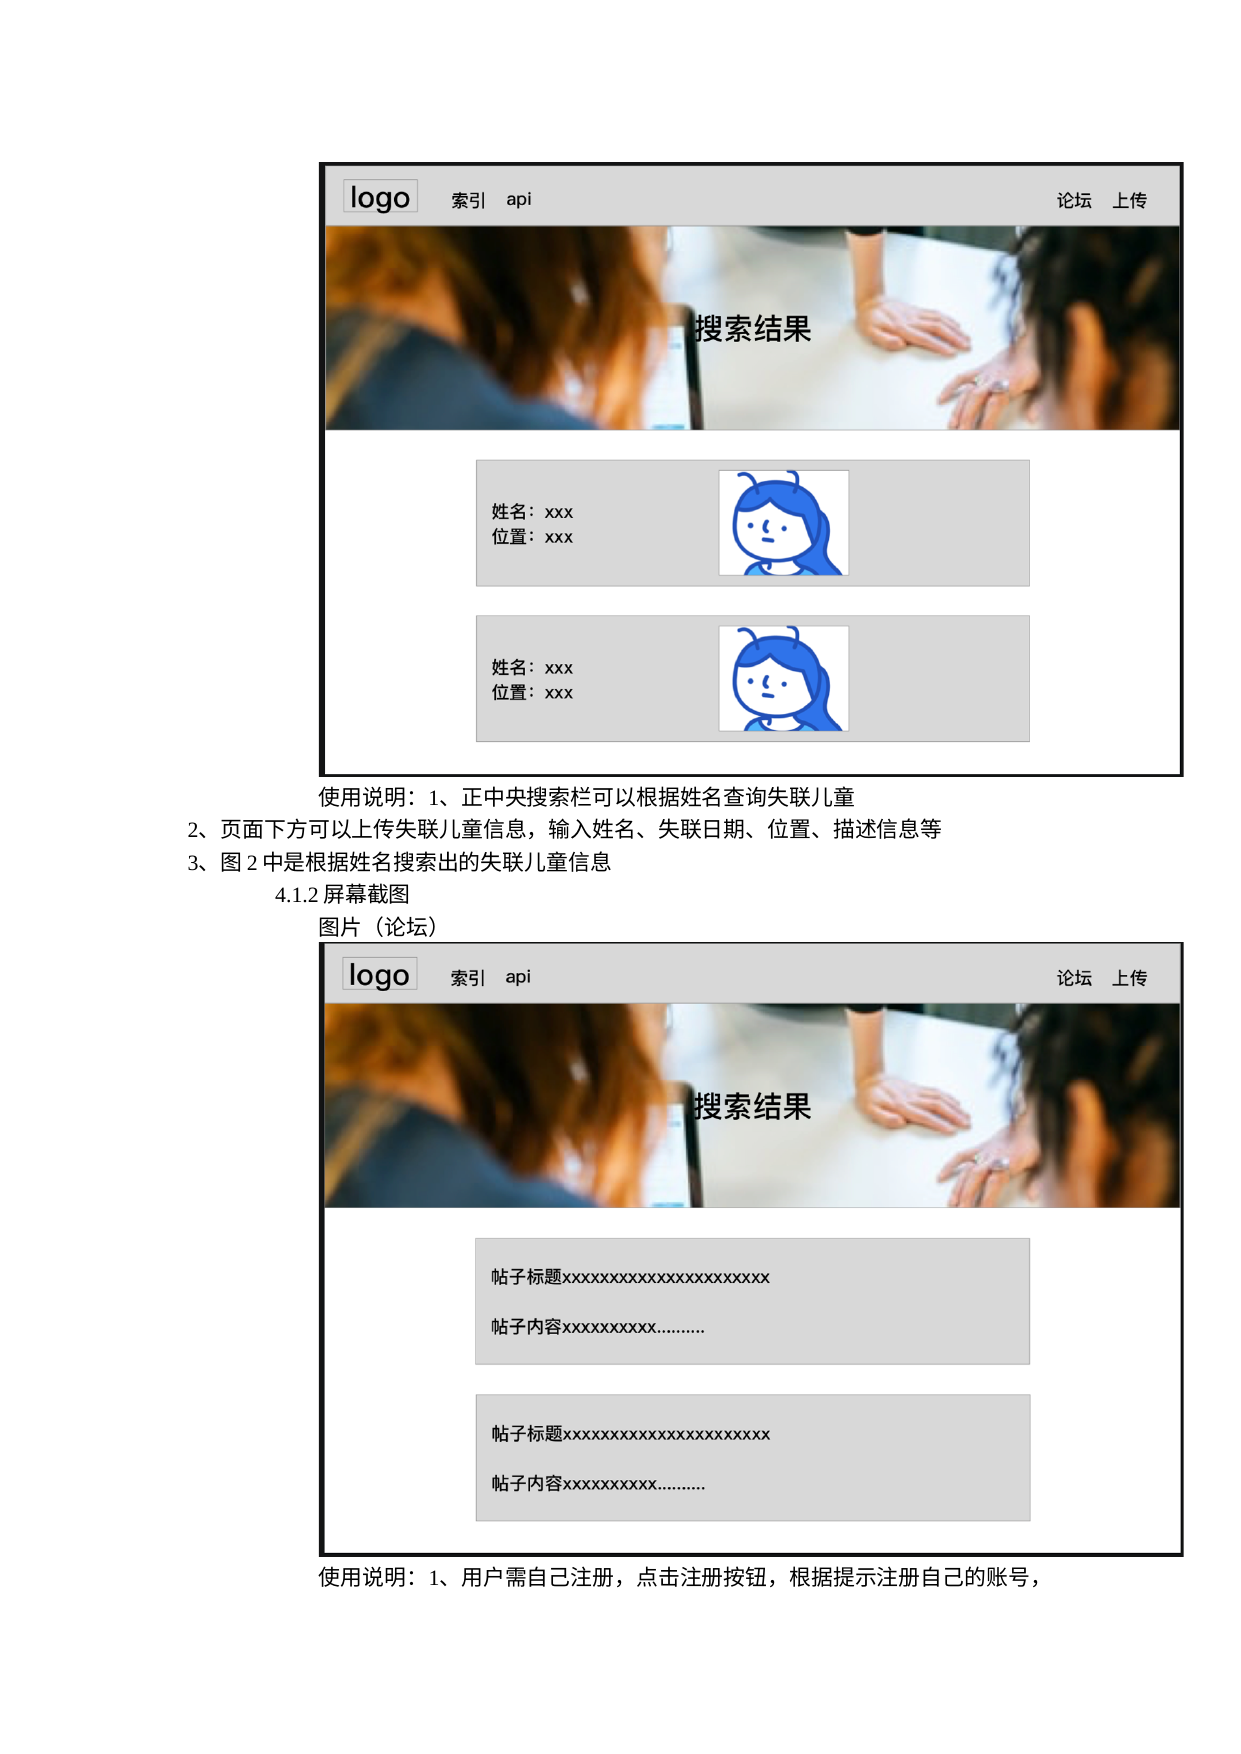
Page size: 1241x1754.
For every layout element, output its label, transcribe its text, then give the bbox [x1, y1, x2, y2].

list 使用说明：1、正中央搜索栏可以根据姓名查询失联儿童 [275, 779, 1053, 812]
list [275, 1559, 1053, 1592]
list 图2中是根据姓名搜索出的失联儿童信息 [187, 844, 1053, 877]
list 4.1.2屏幕截图 [231, 877, 1053, 909]
list 页面下方可以上传失联儿童信息，输入姓名、失联日期、位置、描述信息等 [187, 812, 1053, 844]
list 图片（论坛） [275, 909, 1053, 942]
picture [318, 162, 1184, 777]
picture [318, 942, 1184, 1557]
